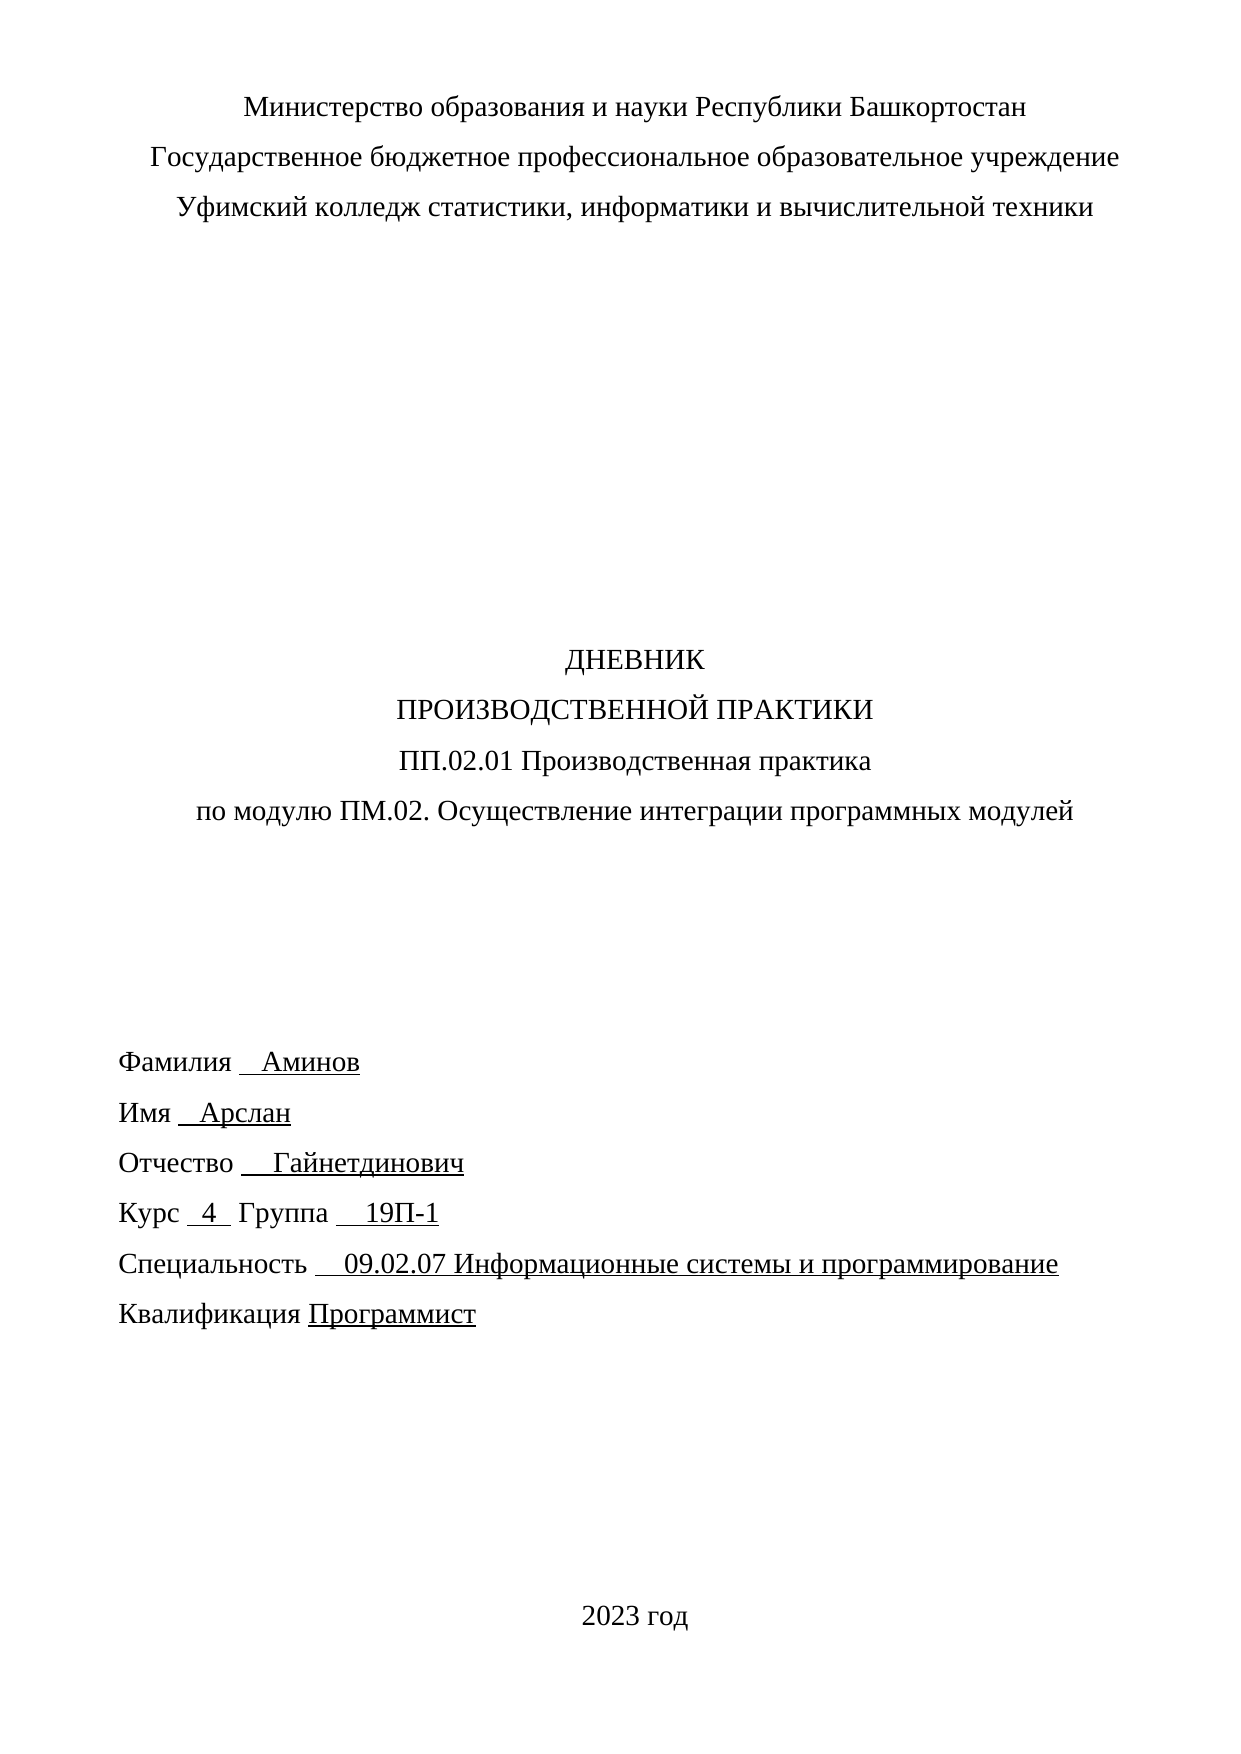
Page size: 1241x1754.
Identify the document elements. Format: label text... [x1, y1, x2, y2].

text Имя Арслан [118, 1095, 1152, 1128]
text Государственное бюджетное профессиональное образовательное учреждение [118, 139, 1152, 172]
text Квалификация Программист [118, 1296, 1152, 1330]
text Уфимский колледж статистики, информатики и вычислительной техники [118, 189, 1152, 223]
text Отчество Гайнетдинович [118, 1145, 1152, 1179]
text 2023 год [118, 1598, 1152, 1632]
text ДНЕВНИК [118, 642, 1152, 676]
text ПП.02.01 Производственная практика [118, 743, 1152, 776]
text по модулю ПМ.02. Осуществление интеграции программных модулей [118, 793, 1152, 827]
text Министерство образования и науки Республики Башкортостан [118, 89, 1152, 122]
text Фамилия Аминов [118, 1044, 1152, 1078]
text Курс 4 Группа 19П-1 [118, 1196, 1152, 1229]
text ПРОИЗВОДСТВЕННОЙ ПРАКТИКИ [118, 692, 1152, 726]
text Специальность 09.02.07 Информационные системы и программирование [118, 1246, 1152, 1279]
